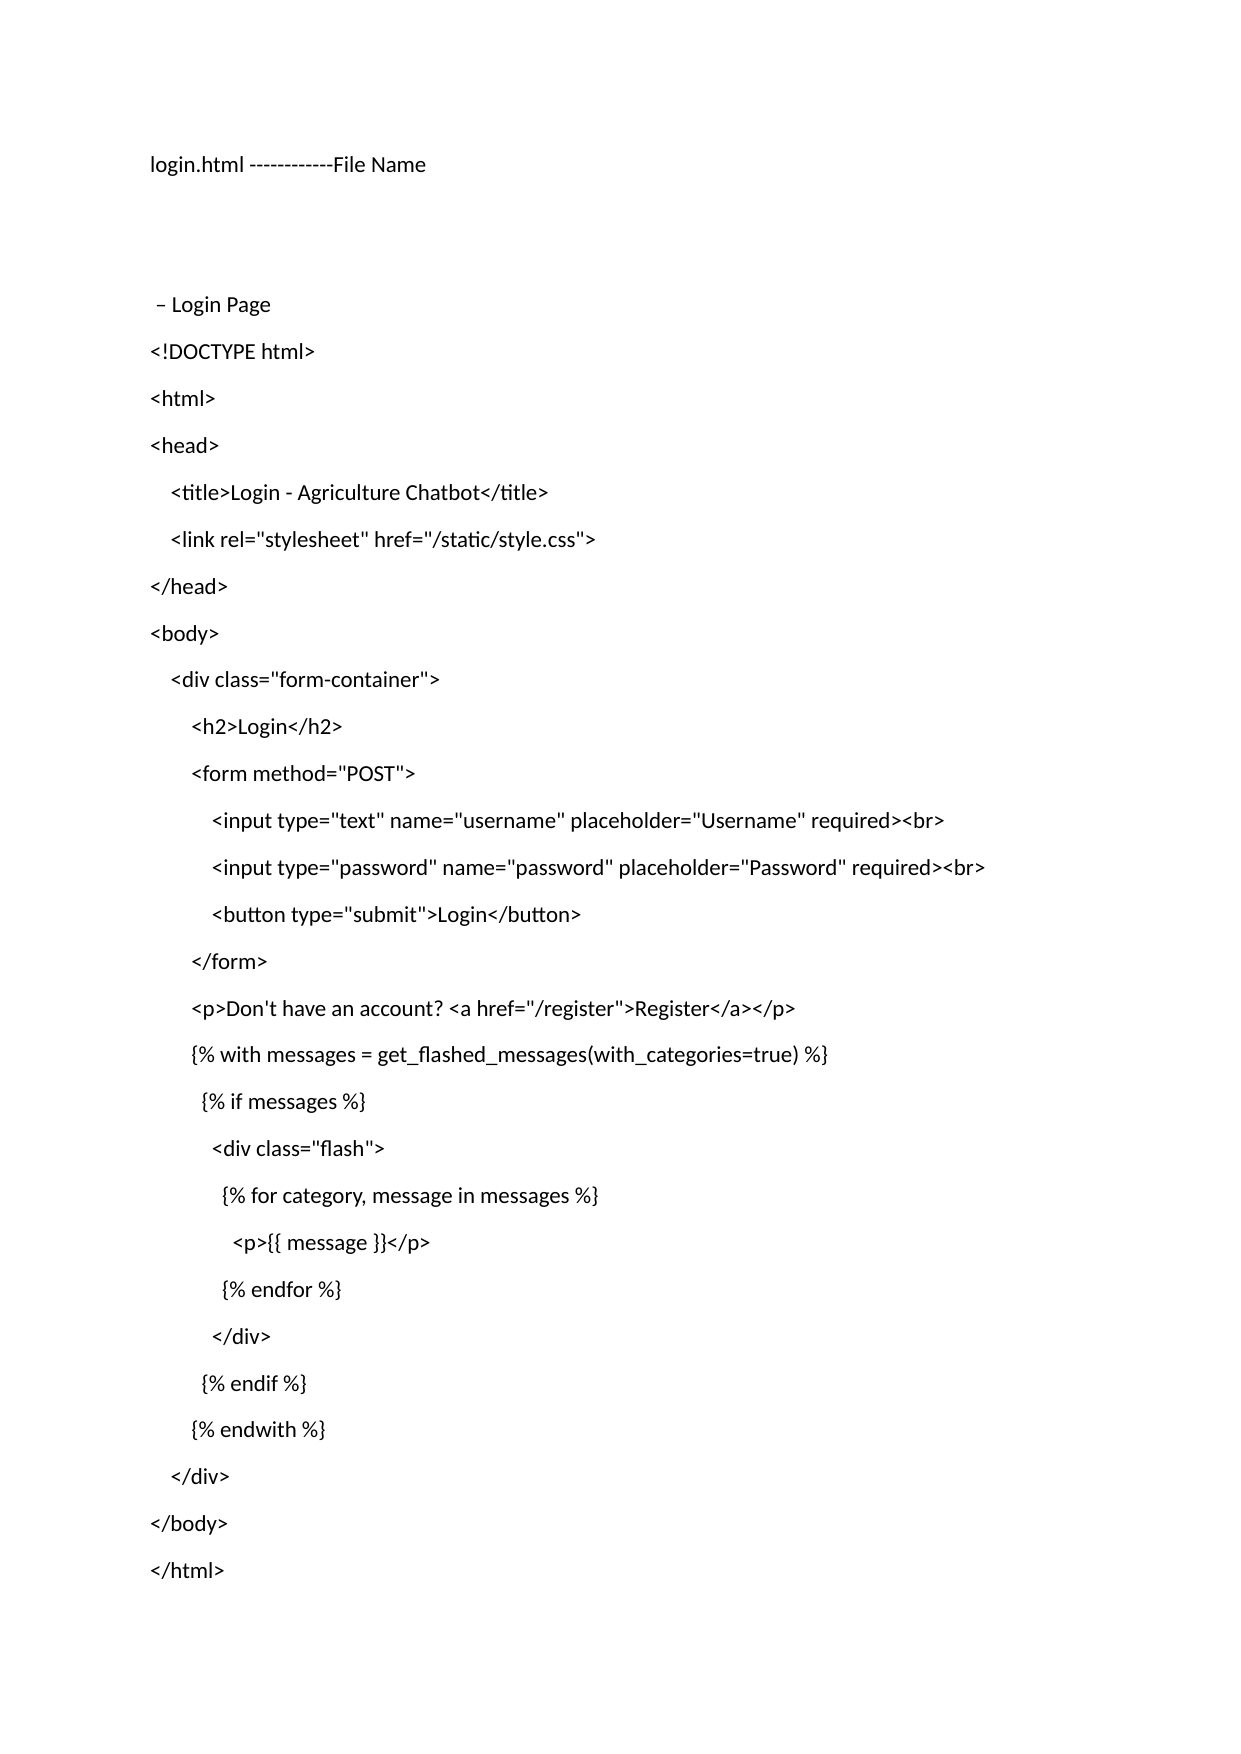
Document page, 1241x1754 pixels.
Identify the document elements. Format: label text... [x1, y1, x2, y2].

text </head> [150, 572, 1090, 600]
text <button type="submit">Login</button> [150, 900, 1090, 928]
text login.html ------------File Name [150, 150, 1090, 178]
text <p>{{ message }}</p> [150, 1228, 1090, 1256]
text {% endfor %} [150, 1275, 1090, 1303]
text {% endwith %} [150, 1416, 1090, 1444]
text <p>Don't have an account? <a href="/register">Register</a></p> [150, 994, 1090, 1022]
text <input type="text" name="username" placeholder="Username" required><br> [150, 806, 1090, 834]
text <div class="flash"> [150, 1134, 1090, 1162]
text <title>Login - Agriculture Chatbot</title> [150, 478, 1090, 506]
text <form method="POST"> [150, 759, 1090, 787]
text {% with messages = get_flashed_messages(with_categories=true) %} [150, 1041, 1090, 1069]
text <!DOCTYPE html> [150, 337, 1090, 366]
text </html> [150, 1556, 1090, 1584]
text <html> [150, 384, 1090, 412]
text {% for category, message in messages %} [150, 1181, 1090, 1209]
text </div> [150, 1322, 1090, 1350]
text <link rel="stylesheet" href="/static/style.css"> [150, 525, 1090, 553]
text </div> [150, 1462, 1090, 1491]
text <head> [150, 431, 1090, 459]
text </form> [150, 947, 1090, 975]
text {% if messages %} [150, 1087, 1090, 1116]
text – Login Page [150, 291, 1090, 319]
text <h2>Login</h2> [150, 712, 1090, 741]
text <div class="form-container"> [150, 666, 1090, 694]
text <input type="password" name="password" placeholder="Password" required><br> [150, 853, 1090, 881]
text {% endif %} [150, 1369, 1090, 1397]
text </body> [150, 1509, 1090, 1537]
text <body> [150, 619, 1090, 647]
